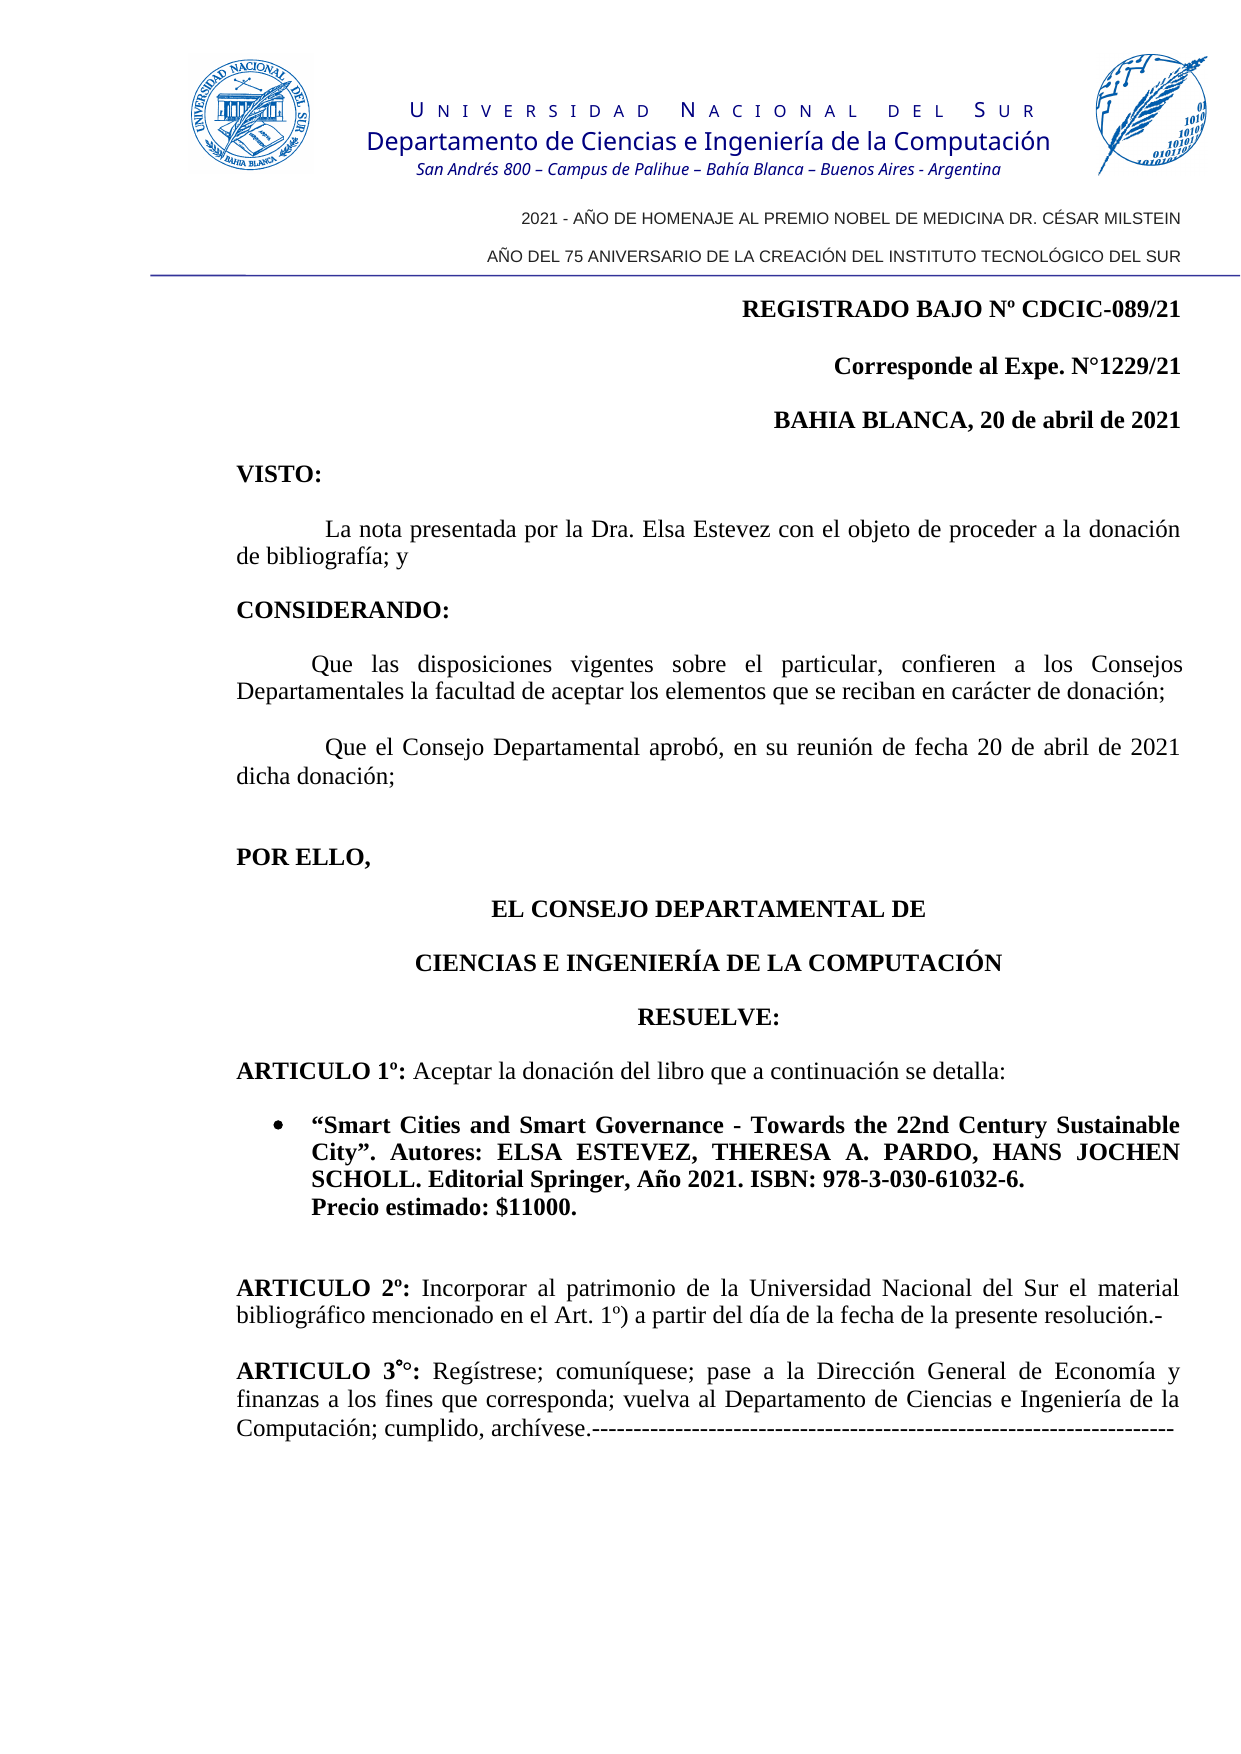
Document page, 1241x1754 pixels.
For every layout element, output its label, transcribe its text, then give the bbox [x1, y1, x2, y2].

picture [1095, 53, 1209, 176]
text ARTICULO 1º: Aceptar la donación del libro que a continuación se detalla: [236, 1058, 1181, 1085]
text Precio estimado: $11000. [311, 1193, 1181, 1220]
text CONSIDERANDO: [236, 597, 1184, 624]
text EL CONSEJO DEPARTAMENTAL DE [236, 895, 1181, 922]
text REGISTRADO BAJO Nº CDCIC-089/21 [236, 295, 1181, 322]
text CIENCIAS E INGENIERÍA DE LA COMPUTACIÓN [236, 949, 1181, 977]
text Que el Consejo Departamental aprobó, en su reunión de fecha 20 de abril de 2021 dicha donación; [236, 732, 1181, 789]
text ARTICULO 3°: Regístrese; comuníquese; pase a la Dirección General de Economía y finanzas a los fines que corresponda; vuelva al Departamento de Ciencias e Ingeniería de la Computación; cumplido, archívese.---------------------------------------------------------------------- [236, 1356, 1181, 1442]
text VISTO: [236, 461, 1181, 488]
text La nota presentada por la Dra. Elsa Estevez con el objeto de proceder a la donación de bibliografía; y [236, 515, 1181, 569]
text ARTICULO 2º: Incorporar al patrimonio de la Universidad Nacional del Sur el material bibliográfico mencionado en el Art. 1º) a partir del día de la fecha de la presente resolución.- [236, 1274, 1181, 1329]
text BAHIA BLANCA, 20 de abril de 2021 [236, 407, 1181, 434]
text POR ELLO, [236, 843, 1181, 870]
text RESUELVE: [236, 1004, 1181, 1031]
list “Smart Cities and Smart Governance - Towards the 22nd Century Sustainable City”. Autores: ELSA ESTEVEZ, THERESA A. PARDO, HANS JOCHEN SCHOLL. Editorial Springer, Año 2021. ISBN: 978-3-030-61032-6. [274, 1112, 1181, 1193]
text Que las disposiciones vigentes sobre el particular, confieren a los Consejos Departamentales la facultad de aceptar los elementos que se reciban en carácter de donación; [236, 651, 1184, 705]
text Corresponde al Expe. N°1229/21 [236, 351, 1181, 380]
picture [187, 53, 315, 174]
